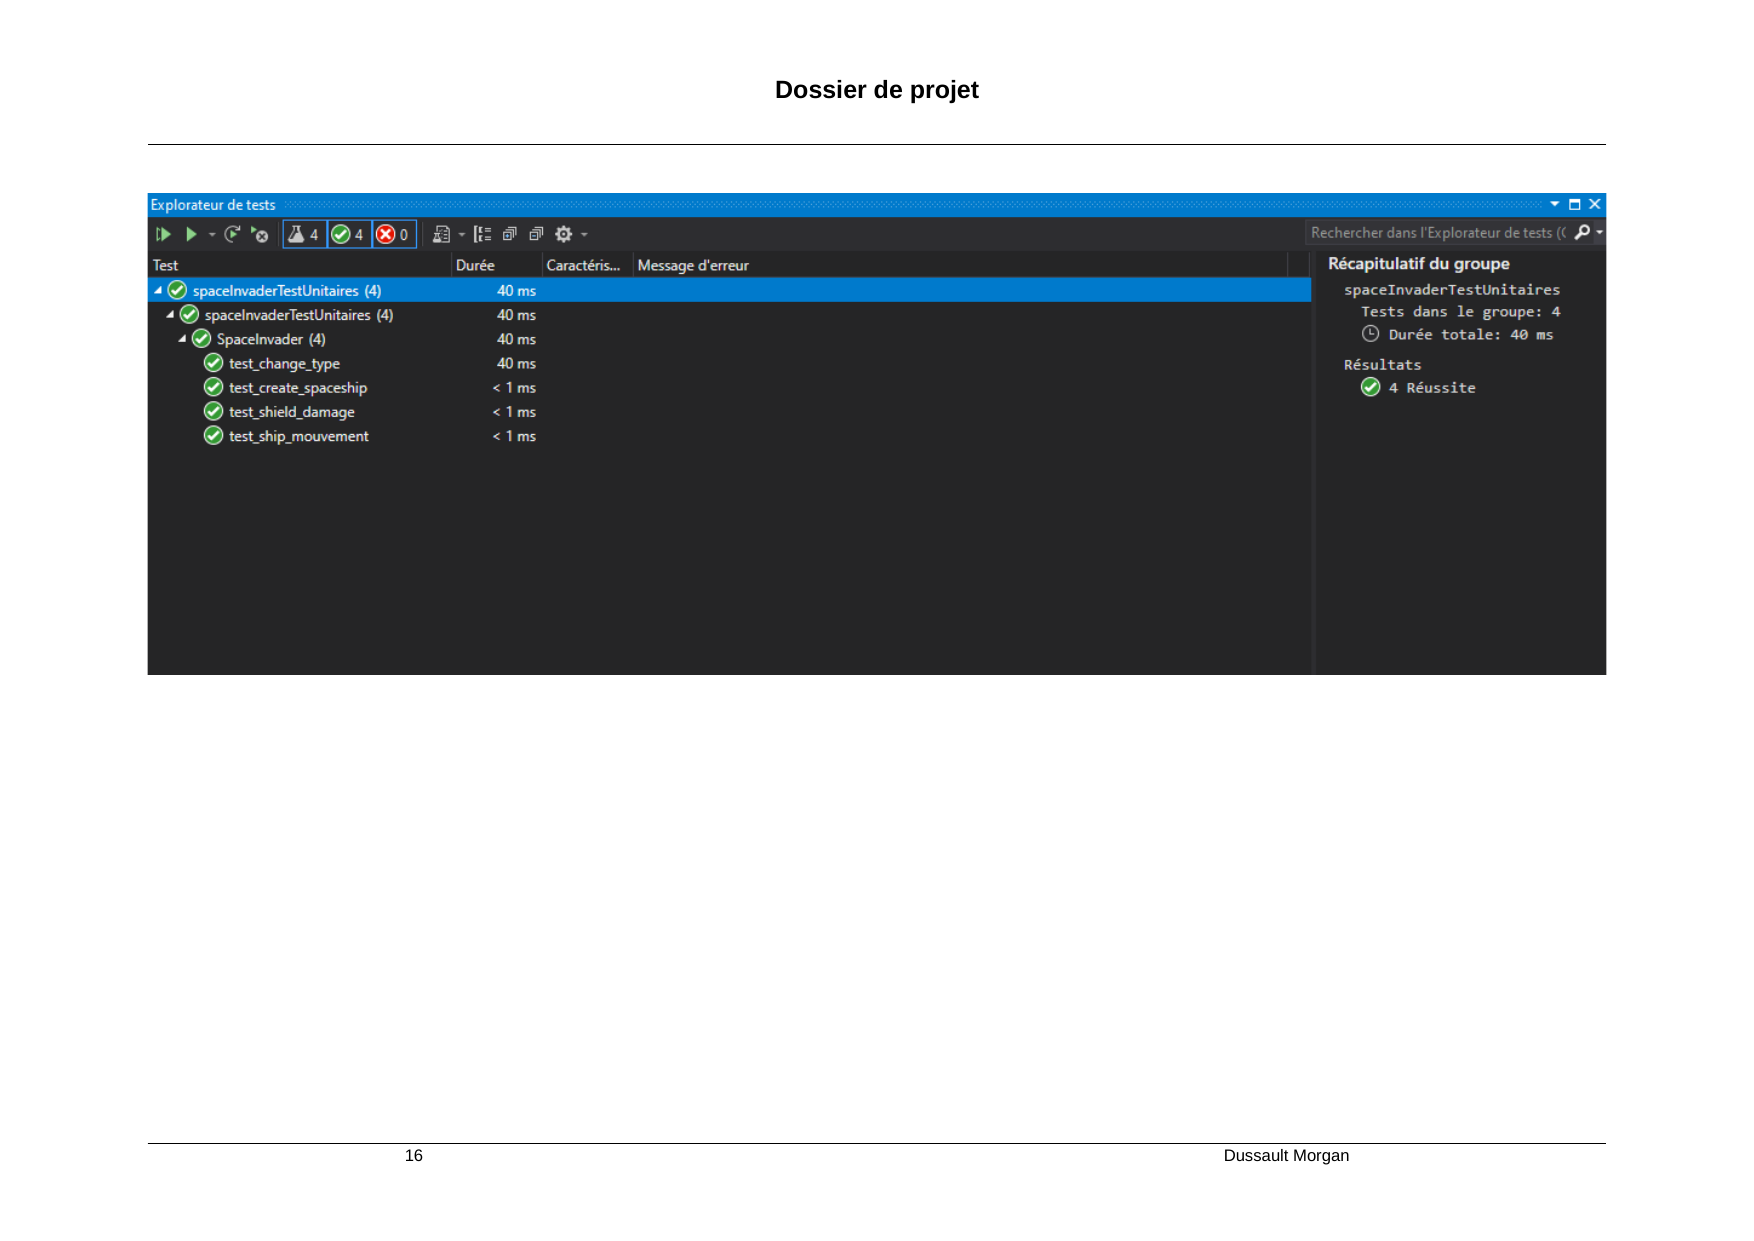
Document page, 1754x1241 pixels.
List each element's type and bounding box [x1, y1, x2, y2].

picture [147, 193, 1607, 675]
